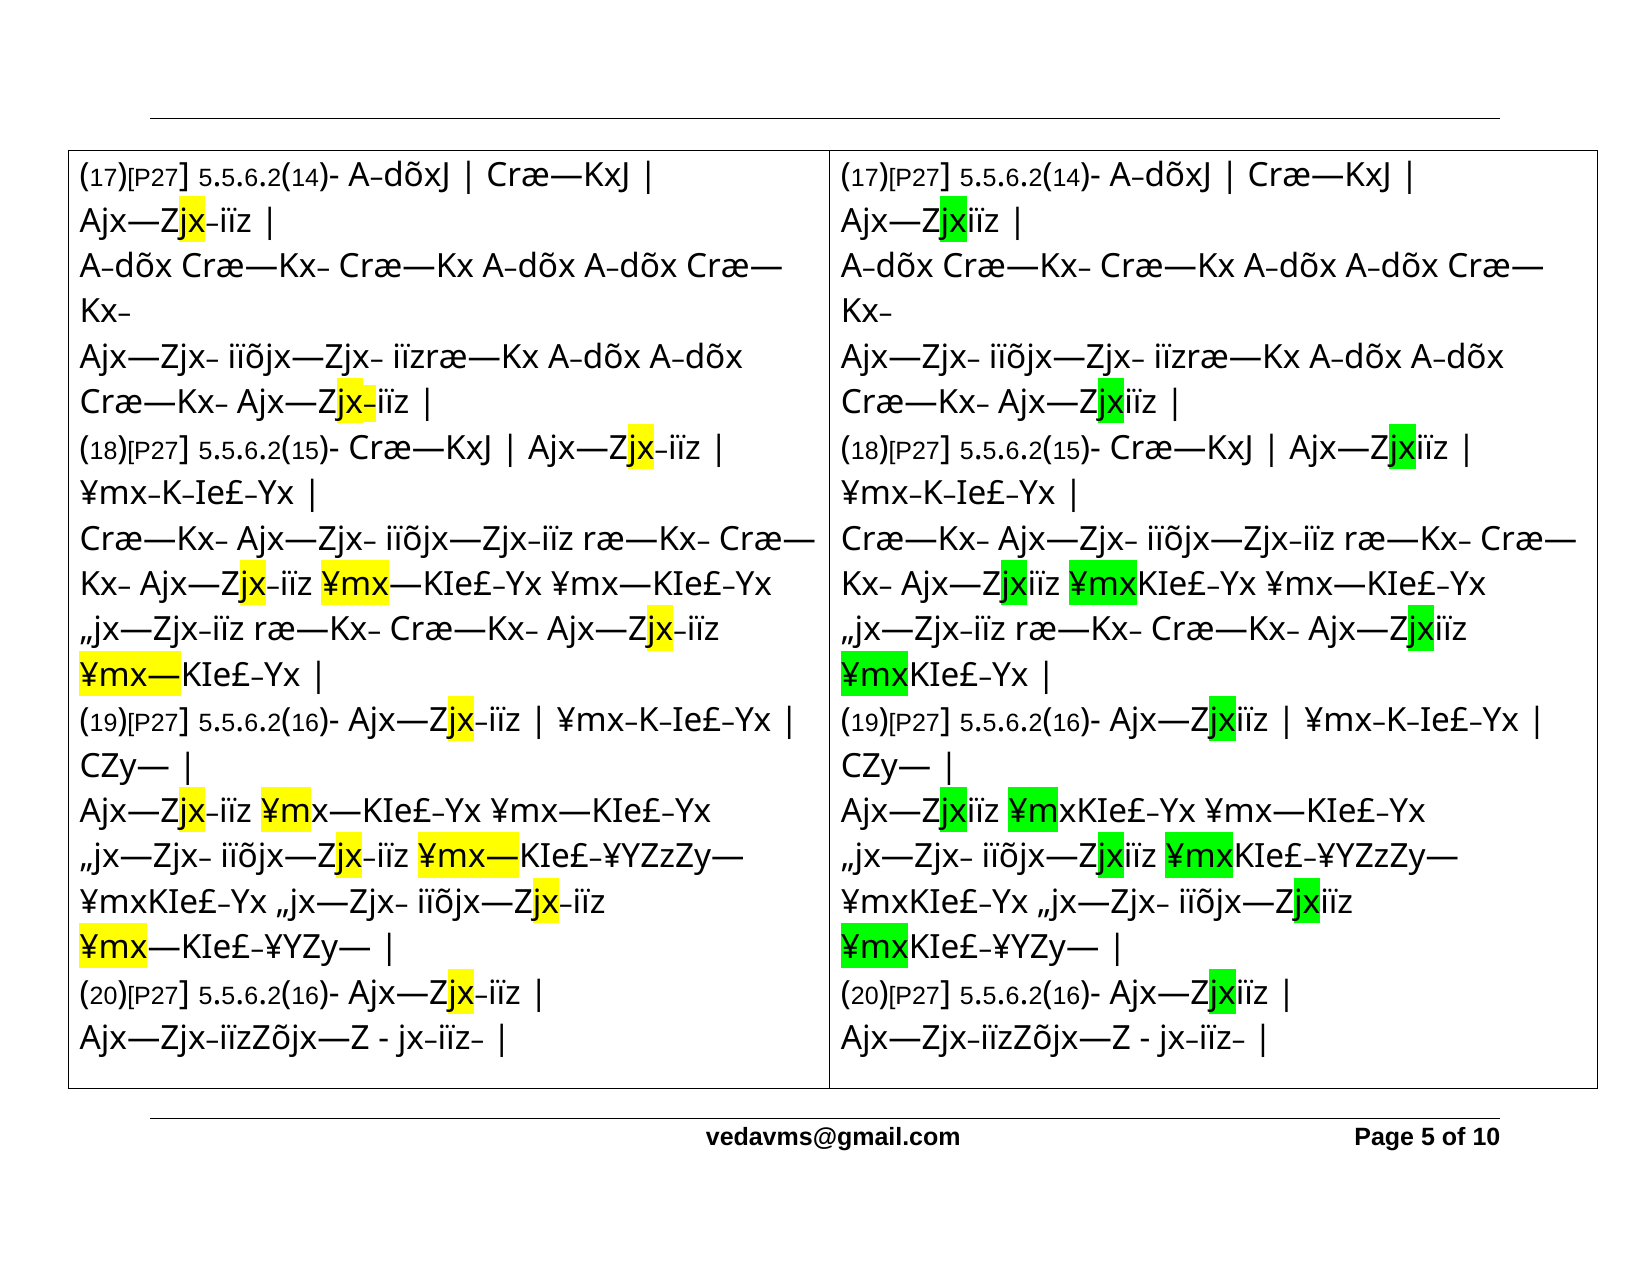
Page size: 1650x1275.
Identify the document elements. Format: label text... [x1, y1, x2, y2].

table_cell (17)[P27] 5.5.6.2(14)- A–dõxJ | Cræ—KxJ | Ajx—Zjxiïz | A–dõx Cræ—Kx– Cræ—Kx A–dõx A–dõx Cræ—Kx– Ajx—Zjx– iïõjx—Zjx– iïzræ—Kx A–dõx A–dõx Cræ—Kx– Ajx—Zjxiïz | (18)[P27] 5.5.6.2(15)- Cræ—KxJ | Ajx—Zjxiïz | ¥mx–K–Ie£–Yx | Cræ—Kx– Ajx—Zjx– iïõjx—Zjx–iïz ræ—Kx– Cræ—Kx– Ajx—Zjxiïz ¥mxKIe£–Yx ¥mx—KIe£–Yx „jx—Zjx–iïz ræ—Kx– Cræ—Kx– Ajx—Zjxiïz ¥mxKIe£–Yx | (19)[P27] 5.5.6.2(16)- Ajx—Zjxiïz | ¥mx–K–Ie£–Yx | CZy— | Ajx—Zjxiïz ¥mxKIe£–Yx ¥mx—KIe£–Yx „jx—Zjx– iïõjx—Zjxiïz ¥mxKIe£–¥YZzZy— ¥mxKIe£–Yx „jx—Zjx– iïõjx—Zjxiïz ¥mxKIe£–¥YZy— | (20)[P27] 5.5.6.2(16)- Ajx—Zjxiïz | Ajx—Zjx–iïzZõjx—Z - jx–iïz– | [830, 151, 1597, 1088]
table_cell (17)[P27] 5.5.6.2(14)- A–dõxJ | Cræ—KxJ | Ajx—Zjx–iïz | A–dõx Cræ—Kx– Cræ—Kx A–dõx A–dõx Cræ—Kx– Ajx—Zjx– iïõjx—Zjx– iïzræ—Kx A–dõx A–dõx Cræ—Kx– Ajx—Zjx–iïz | (18)[P27] 5.5.6.2(15)- Cræ—KxJ | Ajx—Zjx–iïz | ¥mx–K–Ie£–Yx | Cræ—Kx– Ajx—Zjx– iïõjx—Zjx–iïz ræ—Kx– Cræ—Kx– Ajx—Zjx–iïz ¥mx—KIe£–Yx ¥mx—KIe£–Yx „jx—Zjx–iïz ræ—Kx– Cræ—Kx– Ajx—Zjx–iïz ¥mx—KIe£–Yx | (19)[P27] 5.5.6.2(16)- Ajx—Zjx–iïz | ¥mx–K–Ie£–Yx | CZy— | Ajx—Zjx–iïz ¥mx—KIe£–Yx ¥mx—KIe£–Yx „jx—Zjx– iïõjx—Zjx–iïz ¥mx—KIe£–¥YZzZy— ¥mxKIe£–Yx „jx—Zjx– iïõjx—Zjx–iïz ¥mx—KIe£–¥YZy— | (20)[P27] 5.5.6.2(16)- Ajx—Zjx–iïz | Ajx—Zjx–iïzZõjx—Z - jx–iïz– | [69, 151, 829, 1088]
